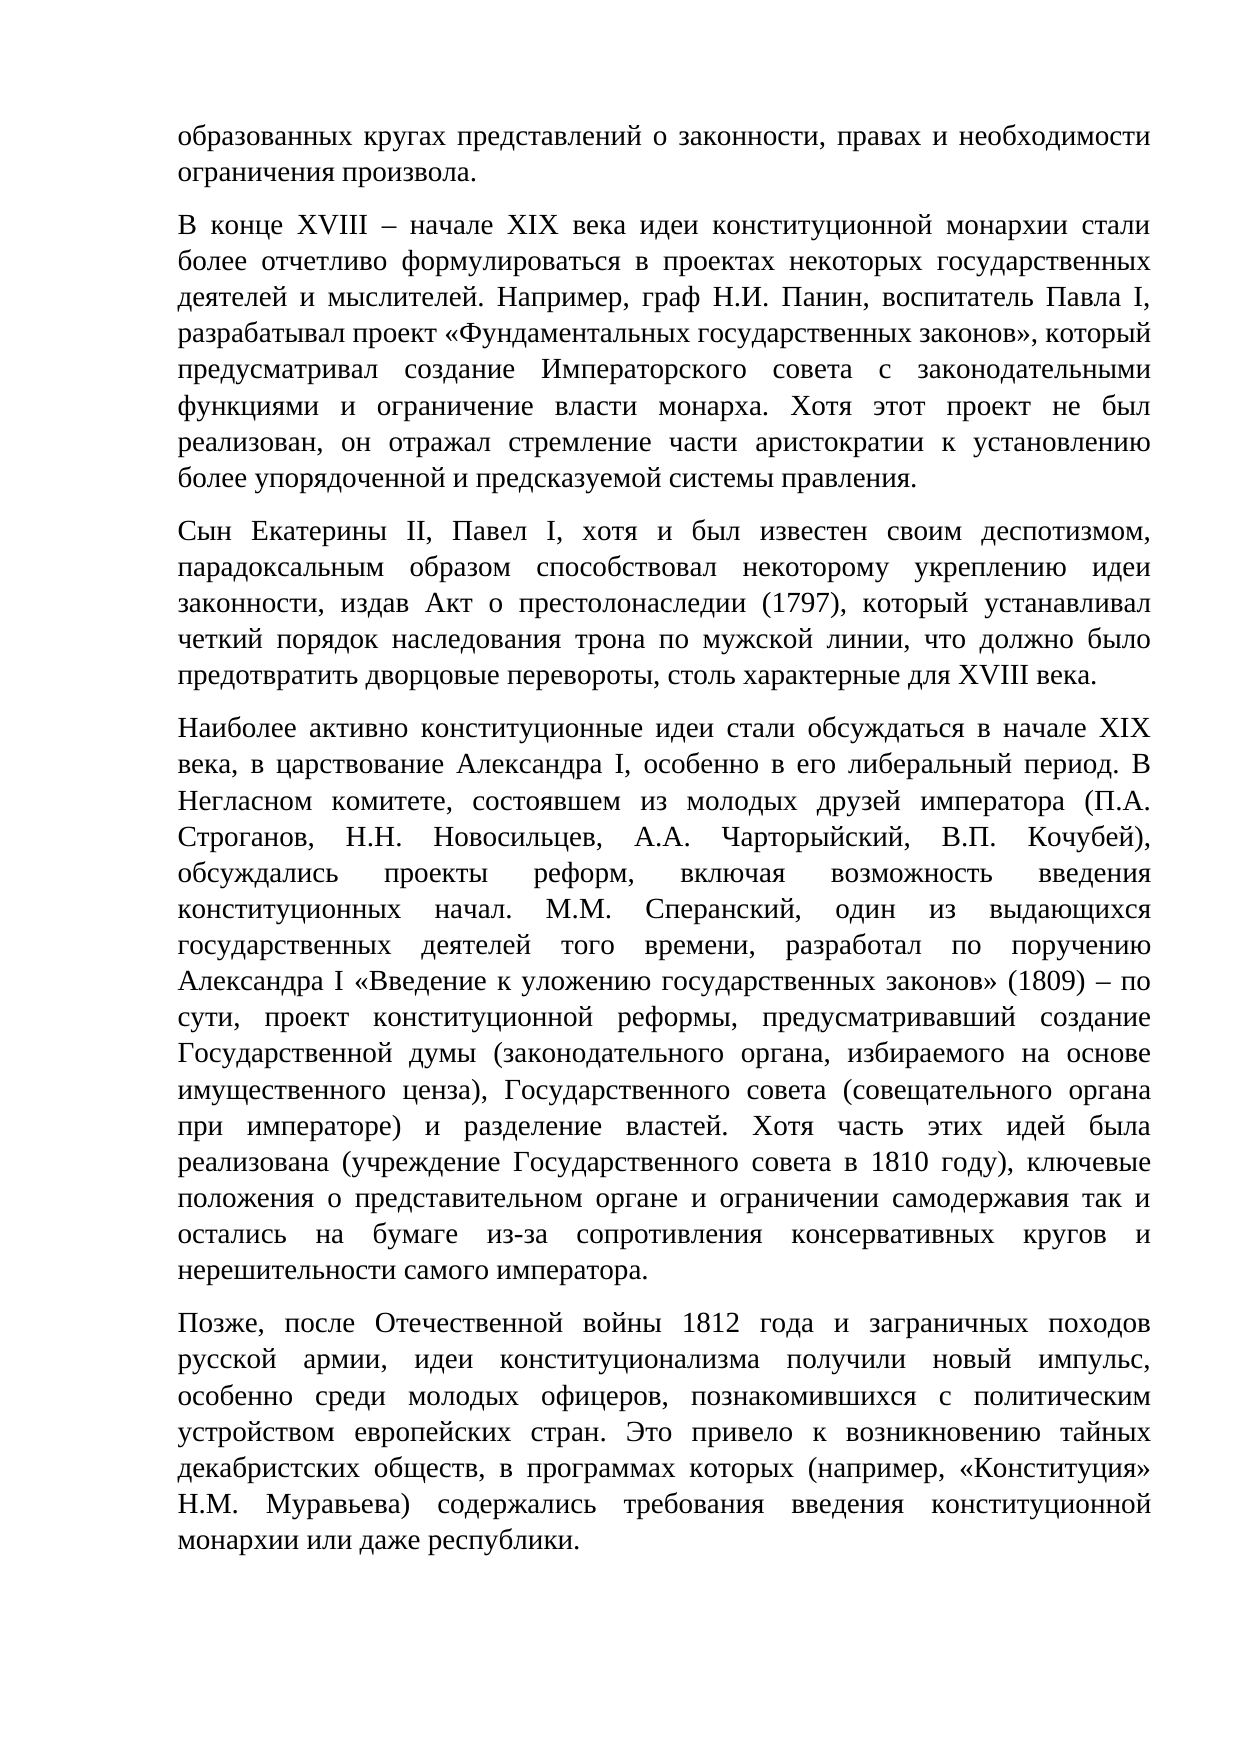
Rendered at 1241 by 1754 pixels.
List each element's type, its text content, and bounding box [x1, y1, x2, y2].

text Сын Екатерины II, Павел I, хотя и был известен своим деспотизмом, парадоксальным образом способствовал некоторому укреплению идеи законности, издав Акт о престолонаследии (1797), который устанавливал четкий порядок наследования трона по мужской линии, что должно было предотвратить дворцовые перевороты, столь характерные для XVIII века. [177, 513, 1152, 691]
text Наиболее активно конституционные идеи стали обсуждаться в начале XIX века, в царствование Александра I, особенно в его либеральный период. В Негласном комитете, состоявшем из молодых друзей императора (П.А. Строганов, Н.Н. Новосильцев, А.А. Чарторыйский, В.П. Кочубей), обсуждались проекты реформ, включая возможность введения конституционных начал. М.М. Сперанский, один из выдающихся государственных деятелей того времени, разработал по поручению Александра I «Введение к уложению государственных законов» (1809) – по сути, проект конституционной реформы, предусматривавший создание Государственной думы (законодательного органа, избираемого на основе имущественного ценза), Государственного совета (совещательного органа при императоре) и разделение властей. Хотя часть этих идей была реализована (учреждение Государственного совета в 1810 году), ключевые положения о представительном органе и ограничении самодержавия так и остались на бумаге из-за сопротивления консервативных кругов и нерешительности самого императора. [177, 710, 1152, 1286]
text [177, 118, 1152, 188]
text Позже, после Отечественной войны 1812 года и заграничных походов русской армии, идеи конституционализма получили новый импульс, особенно среди молодых офицеров, познакомившихся с политическим устройством европейских стран. Это привело к возникновению тайных декабристских обществ, в программах которых (например, «Конституция» Н.М. Муравьева) содержались требования введения конституционной монархии или даже республики. [177, 1305, 1152, 1556]
text В конце XVIII – начале XIX века идеи конституционной монархии стали более отчетливо формулироваться в проектах некоторых государственных деятелей и мыслителей. Например, граф Н.И. Панин, воспитатель Павла I, разрабатывал проект «Фундаментальных государственных законов», который предусматривал создание Императорского совета с законодательными функциями и ограничение власти монарха. Хотя этот проект не был реализован, он отражал стремление части аристократии к установлению более упорядоченной и предсказуемой системы правления. [177, 207, 1152, 494]
